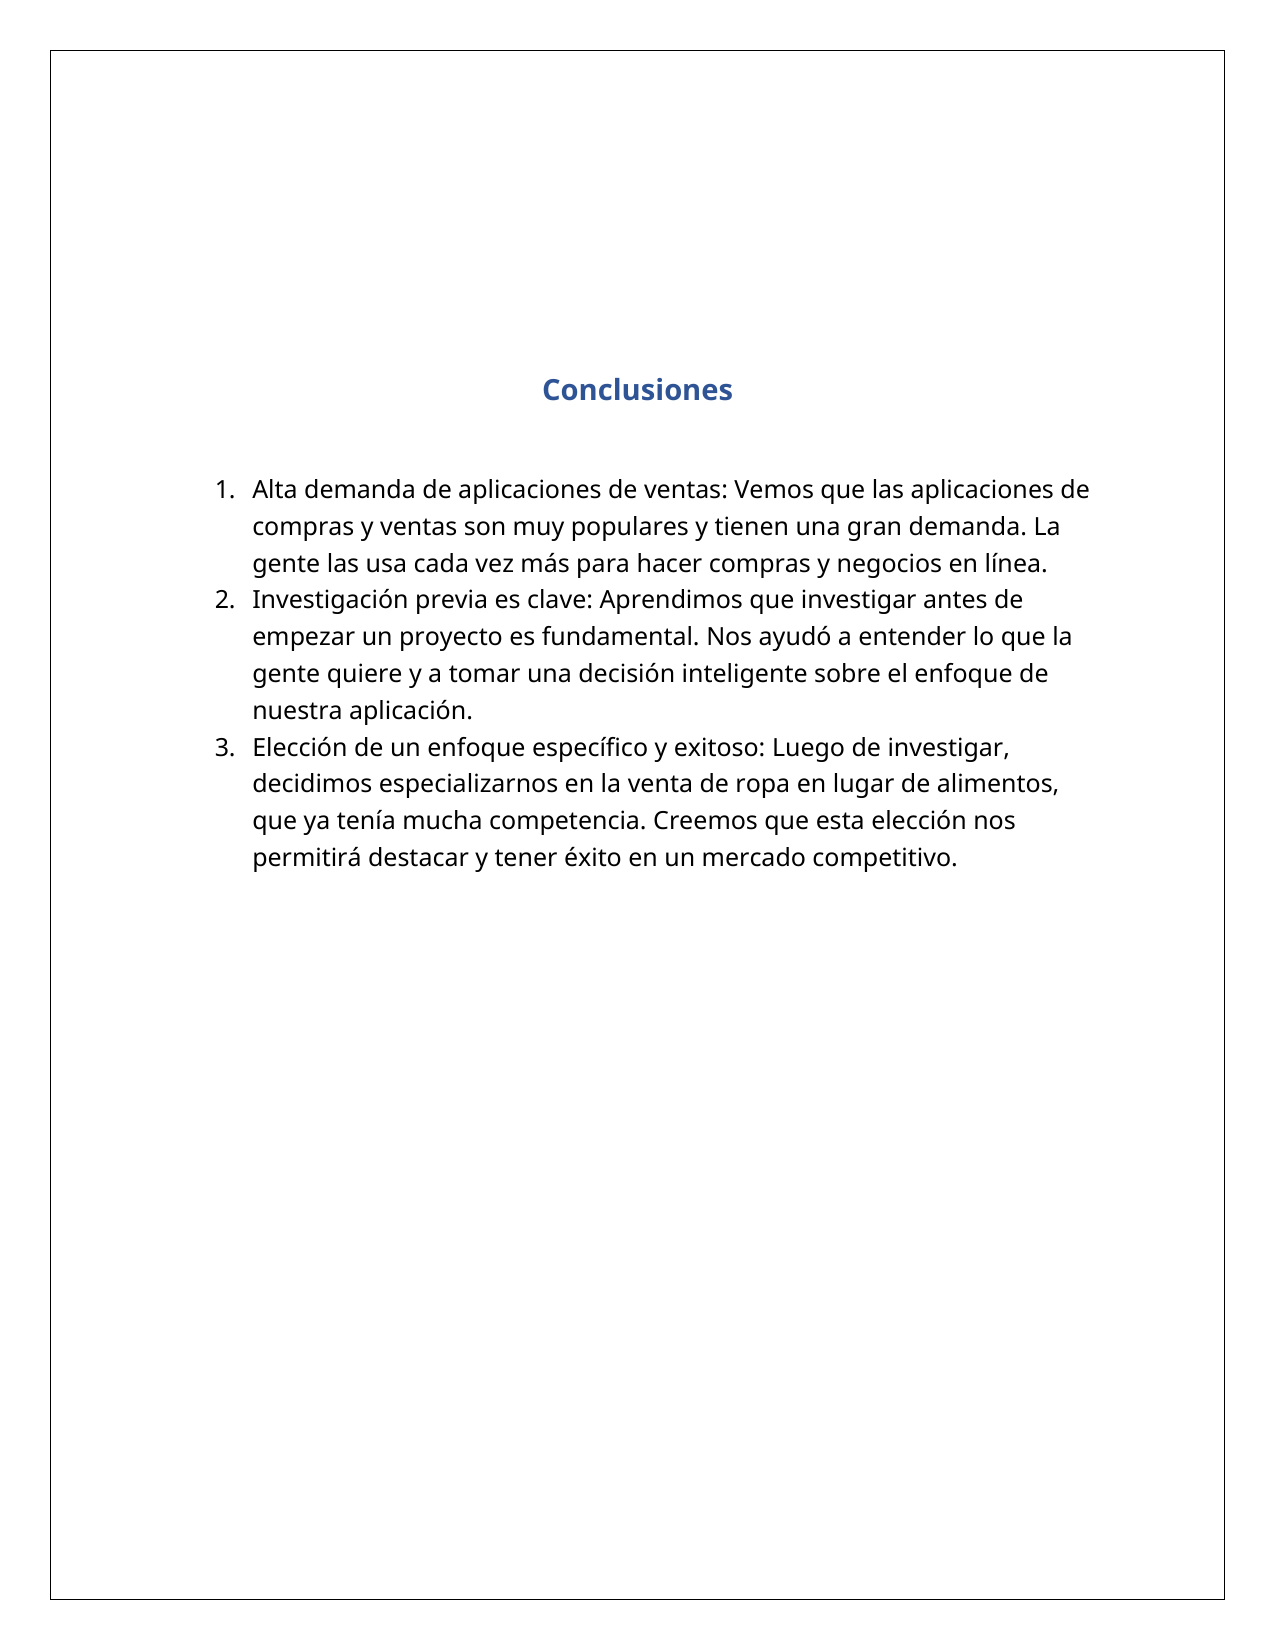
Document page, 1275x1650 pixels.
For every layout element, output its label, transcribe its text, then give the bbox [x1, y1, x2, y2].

list Investigación previa es clave: Aprendimos que investigar antes de empezar un proyecto es fundamental. Nos ayudó a entender lo que la gente quiere y a tomar una decisión inteligente sobre el enfoque de nuestra aplicación. [214, 582, 1098, 727]
list Alta demanda de aplicaciones de ventas: Vemos que las aplicaciones de compras y ventas son muy populares y tienen una gran demanda. La gente las usa cada vez más para hacer compras y negocios en línea. [214, 472, 1098, 579]
list Elección de un enfoque específico y exitoso: Luego de investigar, decidimos especializarnos en la venta de ropa en lugar de alimentos, que ya tenía mucha competencia. Creemos que esta elección nos permitirá destacar y tener éxito en un mercado competitivo. [214, 729, 1098, 874]
subtitle Conclusiones [177, 369, 1098, 409]
